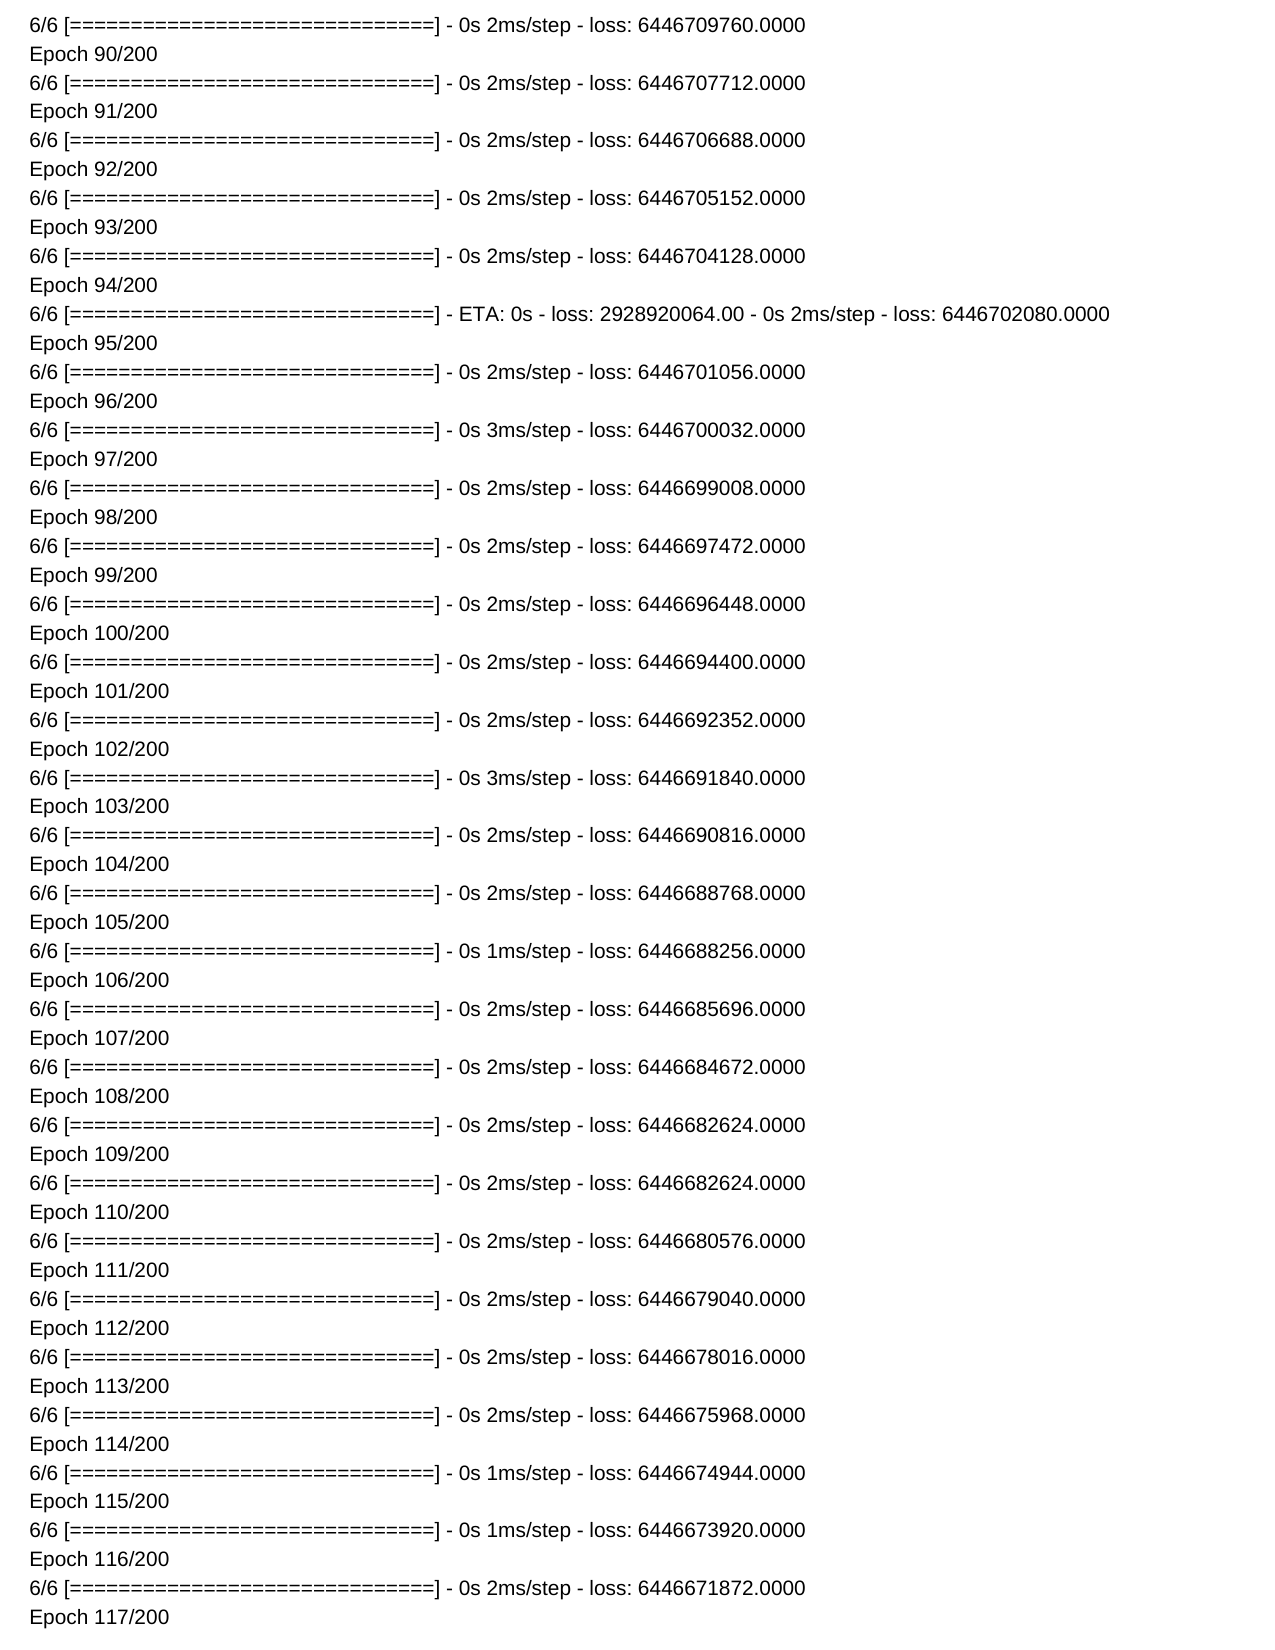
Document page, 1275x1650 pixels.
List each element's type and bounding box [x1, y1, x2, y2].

text [29, 12, 1246, 1629]
